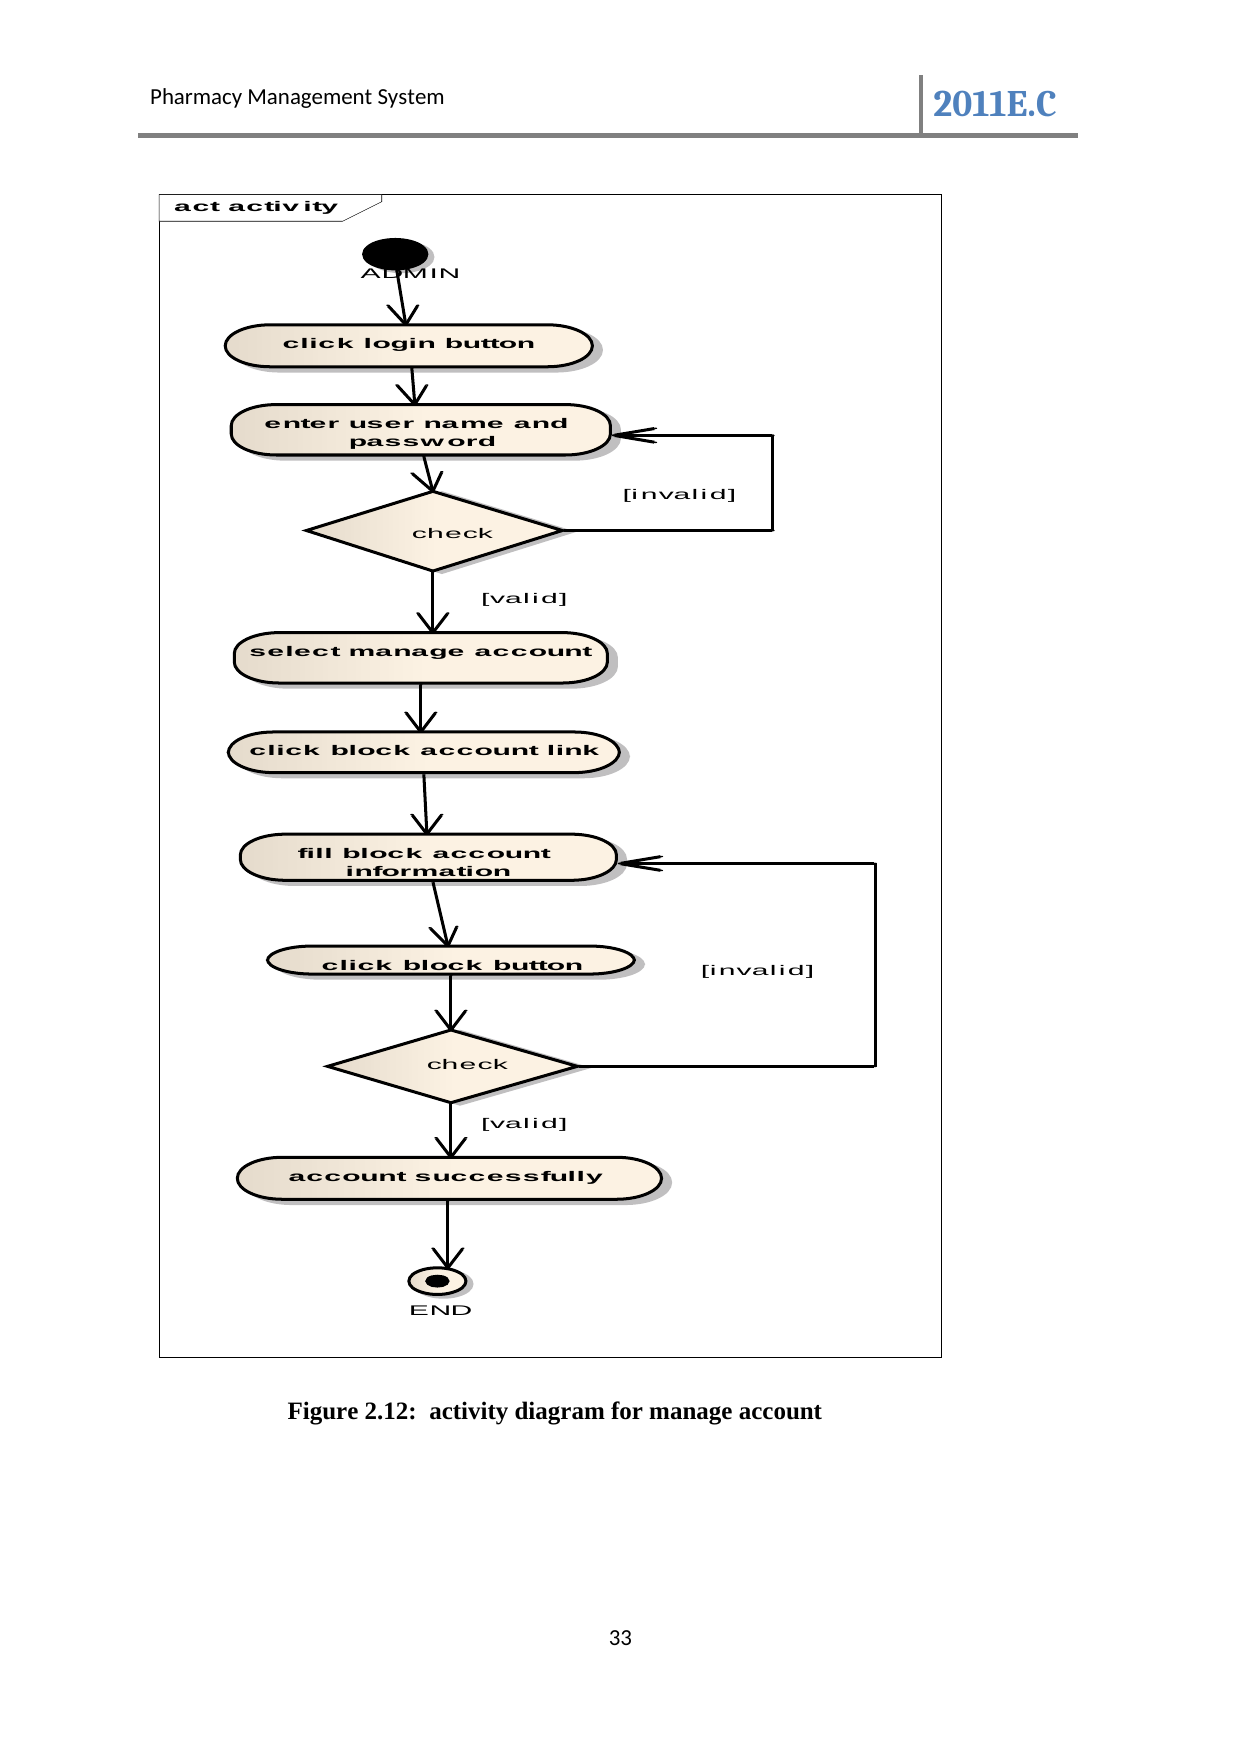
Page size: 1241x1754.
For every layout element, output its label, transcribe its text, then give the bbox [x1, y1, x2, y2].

subtitle Figure 2.12: activity diagram for manage account [150, 1396, 1090, 1425]
